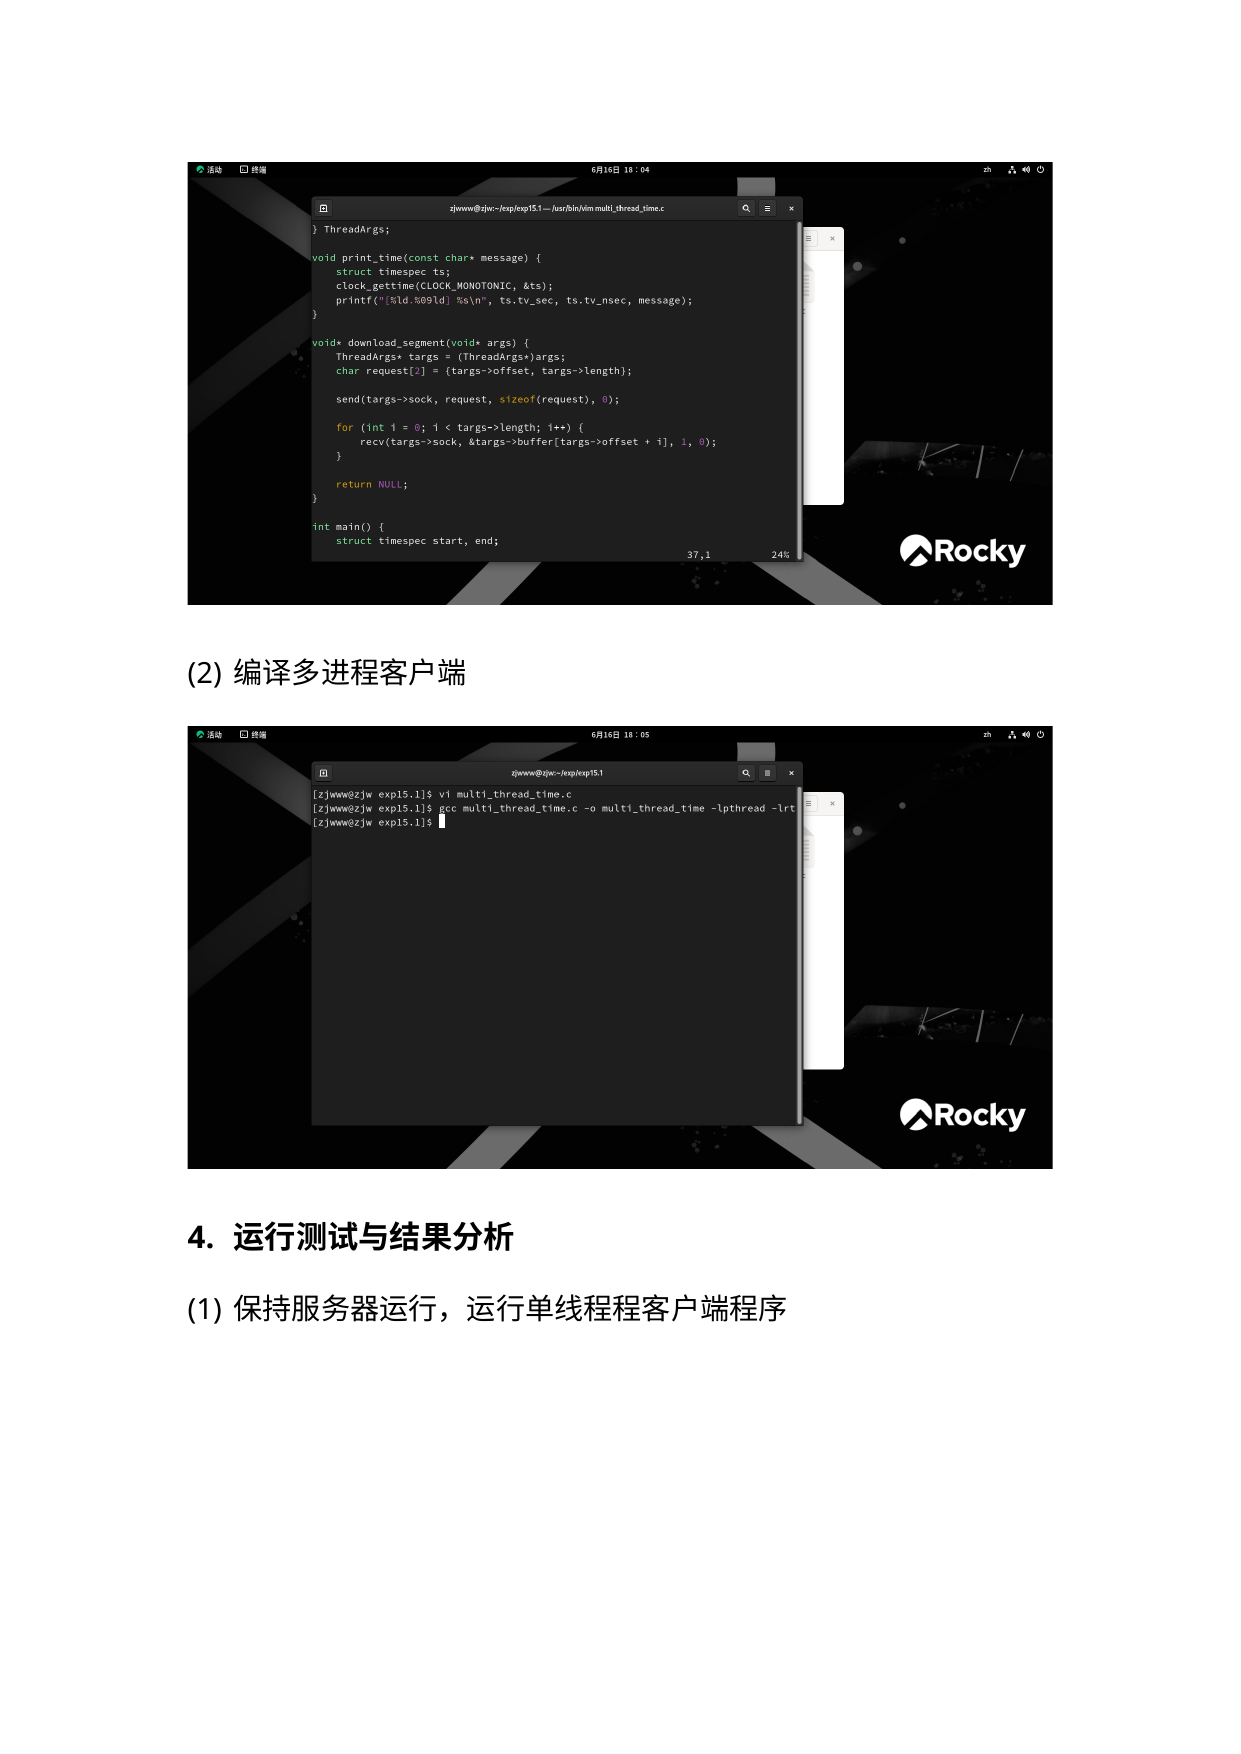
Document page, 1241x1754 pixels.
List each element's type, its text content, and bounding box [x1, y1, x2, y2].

list 运行测试与结果分析 [187, 1203, 1053, 1268]
list 保持服务器运行，运行单线程程客户端程序 [187, 1274, 1053, 1339]
picture [187, 162, 1053, 605]
picture [187, 726, 1053, 1169]
list 编译多进程客户端 [187, 638, 1053, 703]
